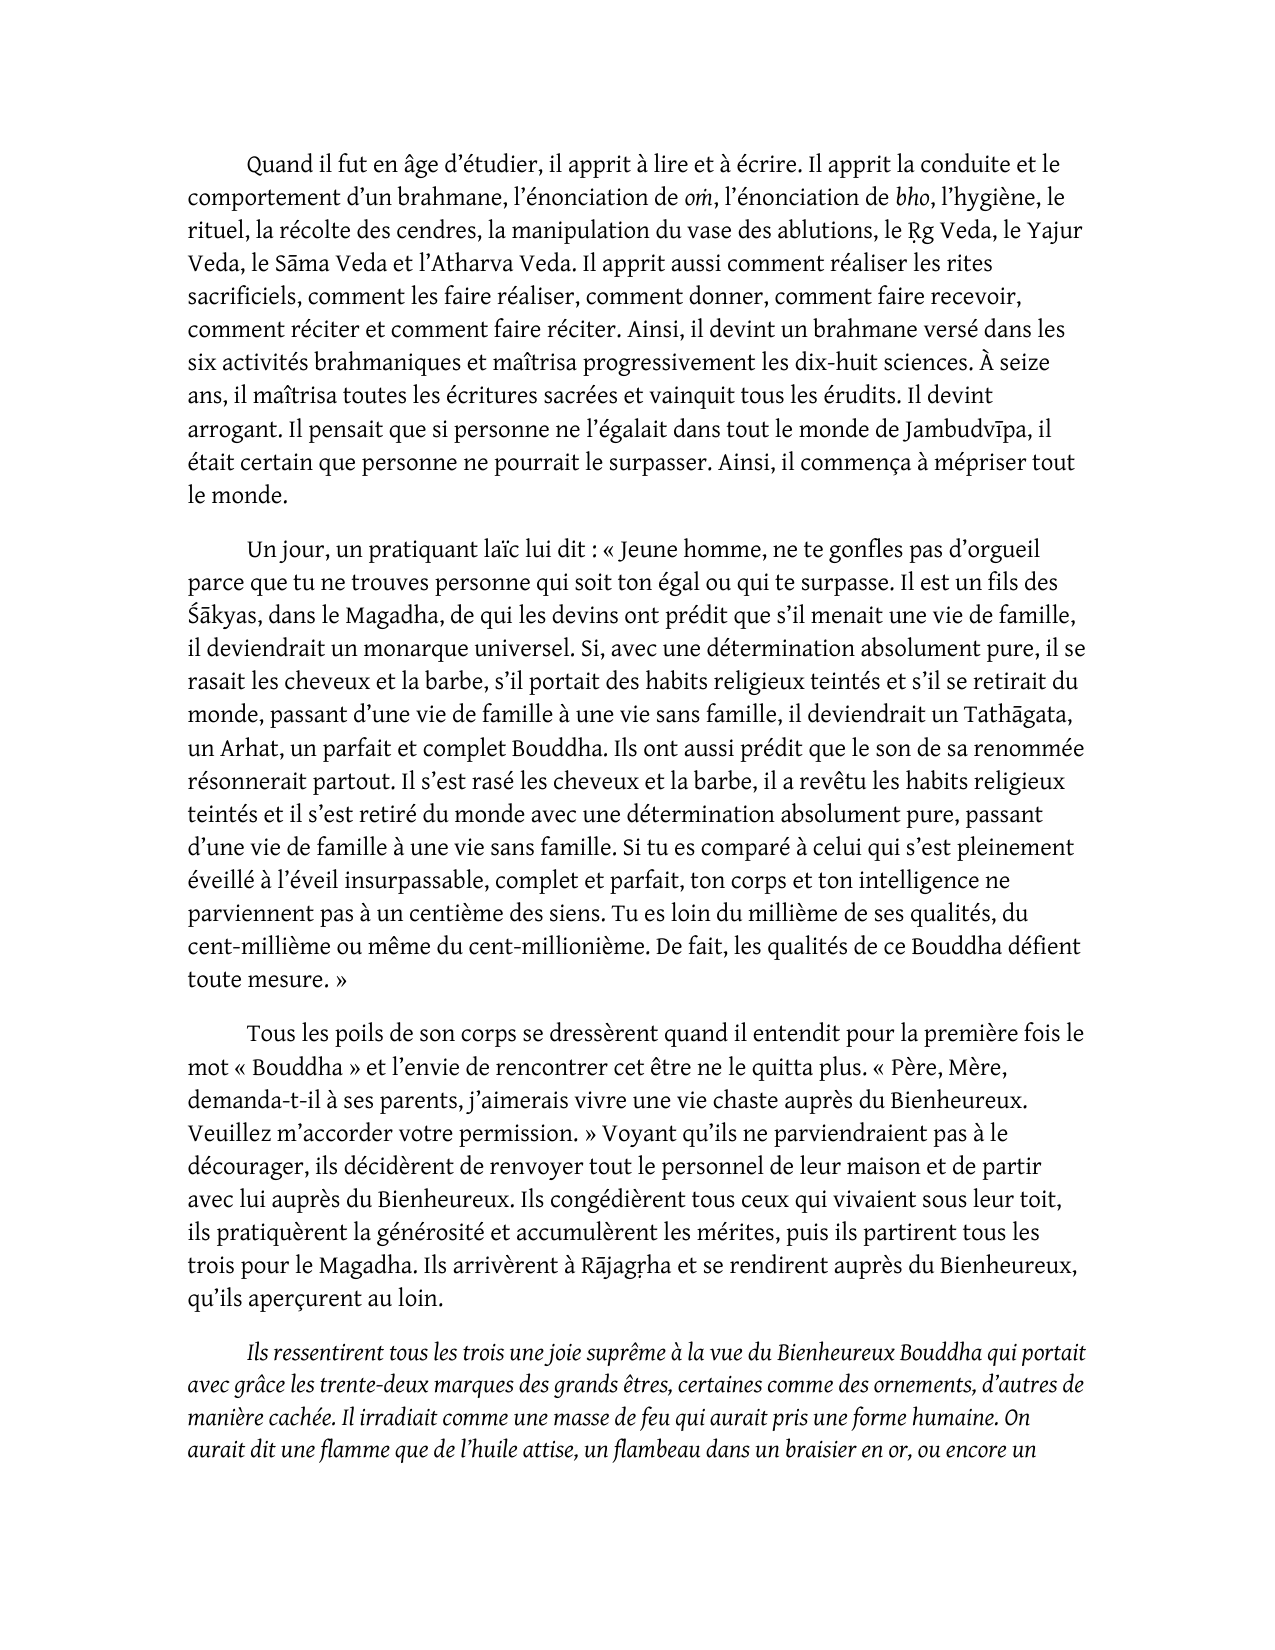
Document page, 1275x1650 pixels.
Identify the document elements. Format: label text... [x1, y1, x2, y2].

text Un jour, un pratiquant laïc lui dit : « Jeune homme, ne te gonfles pas d’orgueil parce que tu ne trouves personne qui soit ton égal ou qui te surpasse. Il est un fils des Śākyas, dans le Magadha, de qui les devins ont prédit que s’il menait une vie de famille, il deviendrait un monarque universel. Si, avec une détermination absolument pure, il se rasait les cheveux et la barbe, s’il portait des habits religieux teintés et s’il se retirait du monde, passant d’une vie de famille à une vie sans famille, il deviendrait un Tathāgata, un Arhat, un parfait et complet Bouddha. Ils ont aussi prédit que le son de sa renommée résonnerait partout. Il s’est rasé les cheveux et la barbe, il a revêtu les habits religieux teintés et il s’est retiré du monde avec une détermination absolument pure, passant d’une vie de famille à une vie sans famille. Si tu es comparé à celui qui s’est pleinement éveillé à l’éveil insurpassable, complet et parfait, ton corps et ton intelligence ne parviennent pas à un centième des siens. Tu es loin du millième de ses qualités, du cent-millième ou même du cent-millionième. De fait, les qualités de ce Bouddha défient toute mesure. » [187, 535, 1087, 995]
text Quand il fut en âge d’étudier, il apprit à lire et à écrire. Il apprit la conduite et le comportement d’un brahmane, l’énonciation de oṁ, l’énonciation de bho, l’hygiène, le rituel, la récolte des cendres, la manipulation du vase des ablutions, le Ṛg Veda, le Yajur Veda, le Sāma Veda et l’Atharva Veda. Il apprit aussi comment réaliser les rites sacrificiels, comment les faire réaliser, comment donner, comment faire recevoir, comment réciter et comment faire réciter. Ainsi, il devint un brahmane versé dans les six activités brahmaniques et maîtrisa progressivement les dix-huit sciences. À seize ans, il maîtrisa toutes les écritures sacrées et vainquit tous les érudits. Il devint arrogant. Il pensait que si personne ne l’égalait dans tout le monde de Jambudvīpa, il était certain que personne ne pourrait le surpasser. Ainsi, il commença à mépriser tout le monde. [187, 150, 1087, 510]
text Tous les poils de son corps se dressèrent quand il entendit pour la première fois le mot « Bouddha » et l’envie de rencontrer cet être ne le quitta plus. « Père, Mère, demanda-t-il à ses parents, j’aimerais vivre une vie chaste auprès du Bienheureux. Veuillez m’accorder votre permission. » Voyant qu’ils ne parviendraient pas à le décourager, ils décidèrent de renvoyer tout le personnel de leur maison et de partir avec lui auprès du Bienheureux. Ils congédièrent tous ceux qui vivaient sous leur toit, ils pratiquèrent la générosité et accumulèrent les mérites, puis ils partirent tous les trois pour le Magadha. Ils arrivèrent à Rājagṛha et se rendirent auprès du Bienheureux, qu’ils aperçurent au loin. [187, 1020, 1087, 1314]
